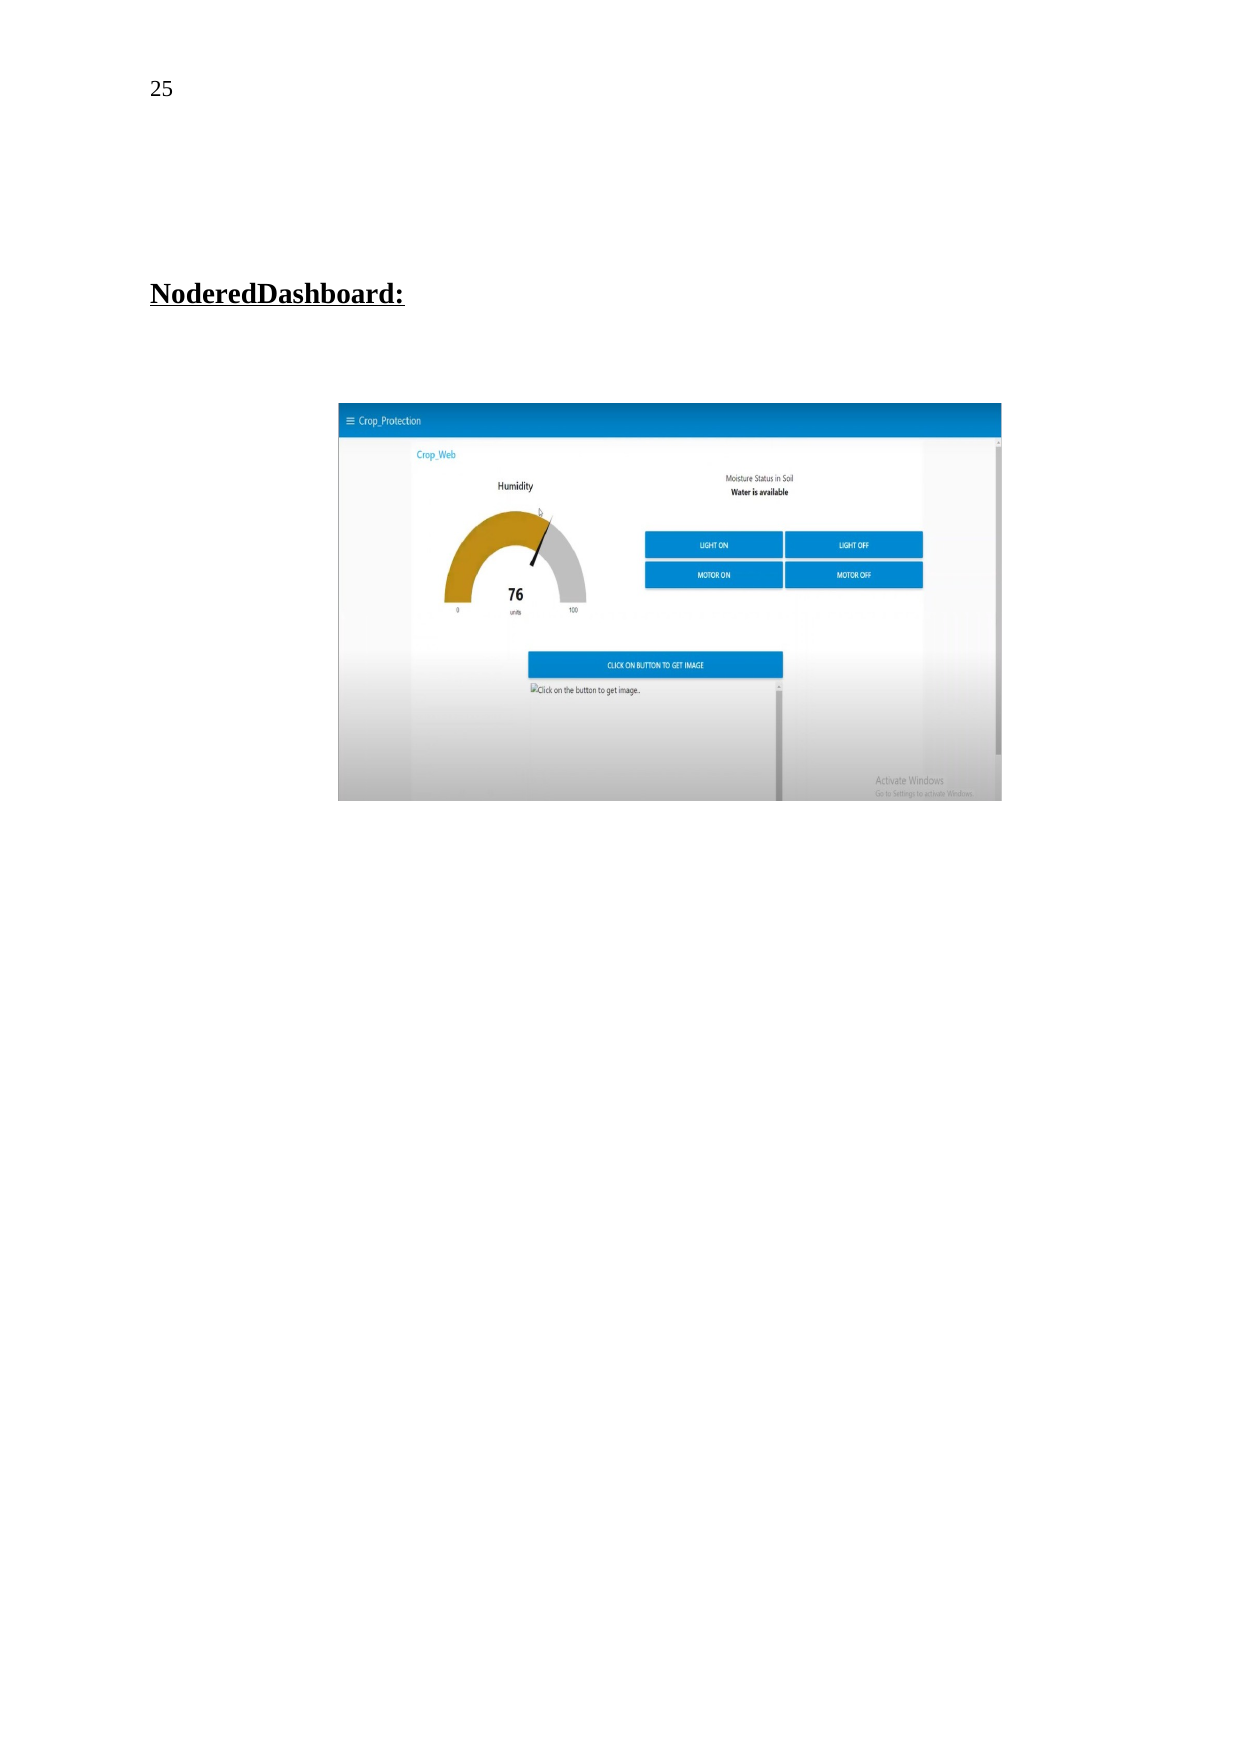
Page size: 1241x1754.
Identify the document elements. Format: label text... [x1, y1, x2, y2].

picture [342, 410, 994, 428]
picture [364, 419, 379, 426]
text NoderedDashboard: [150, 276, 1190, 309]
picture [347, 418, 354, 424]
picture [338, 403, 1002, 801]
